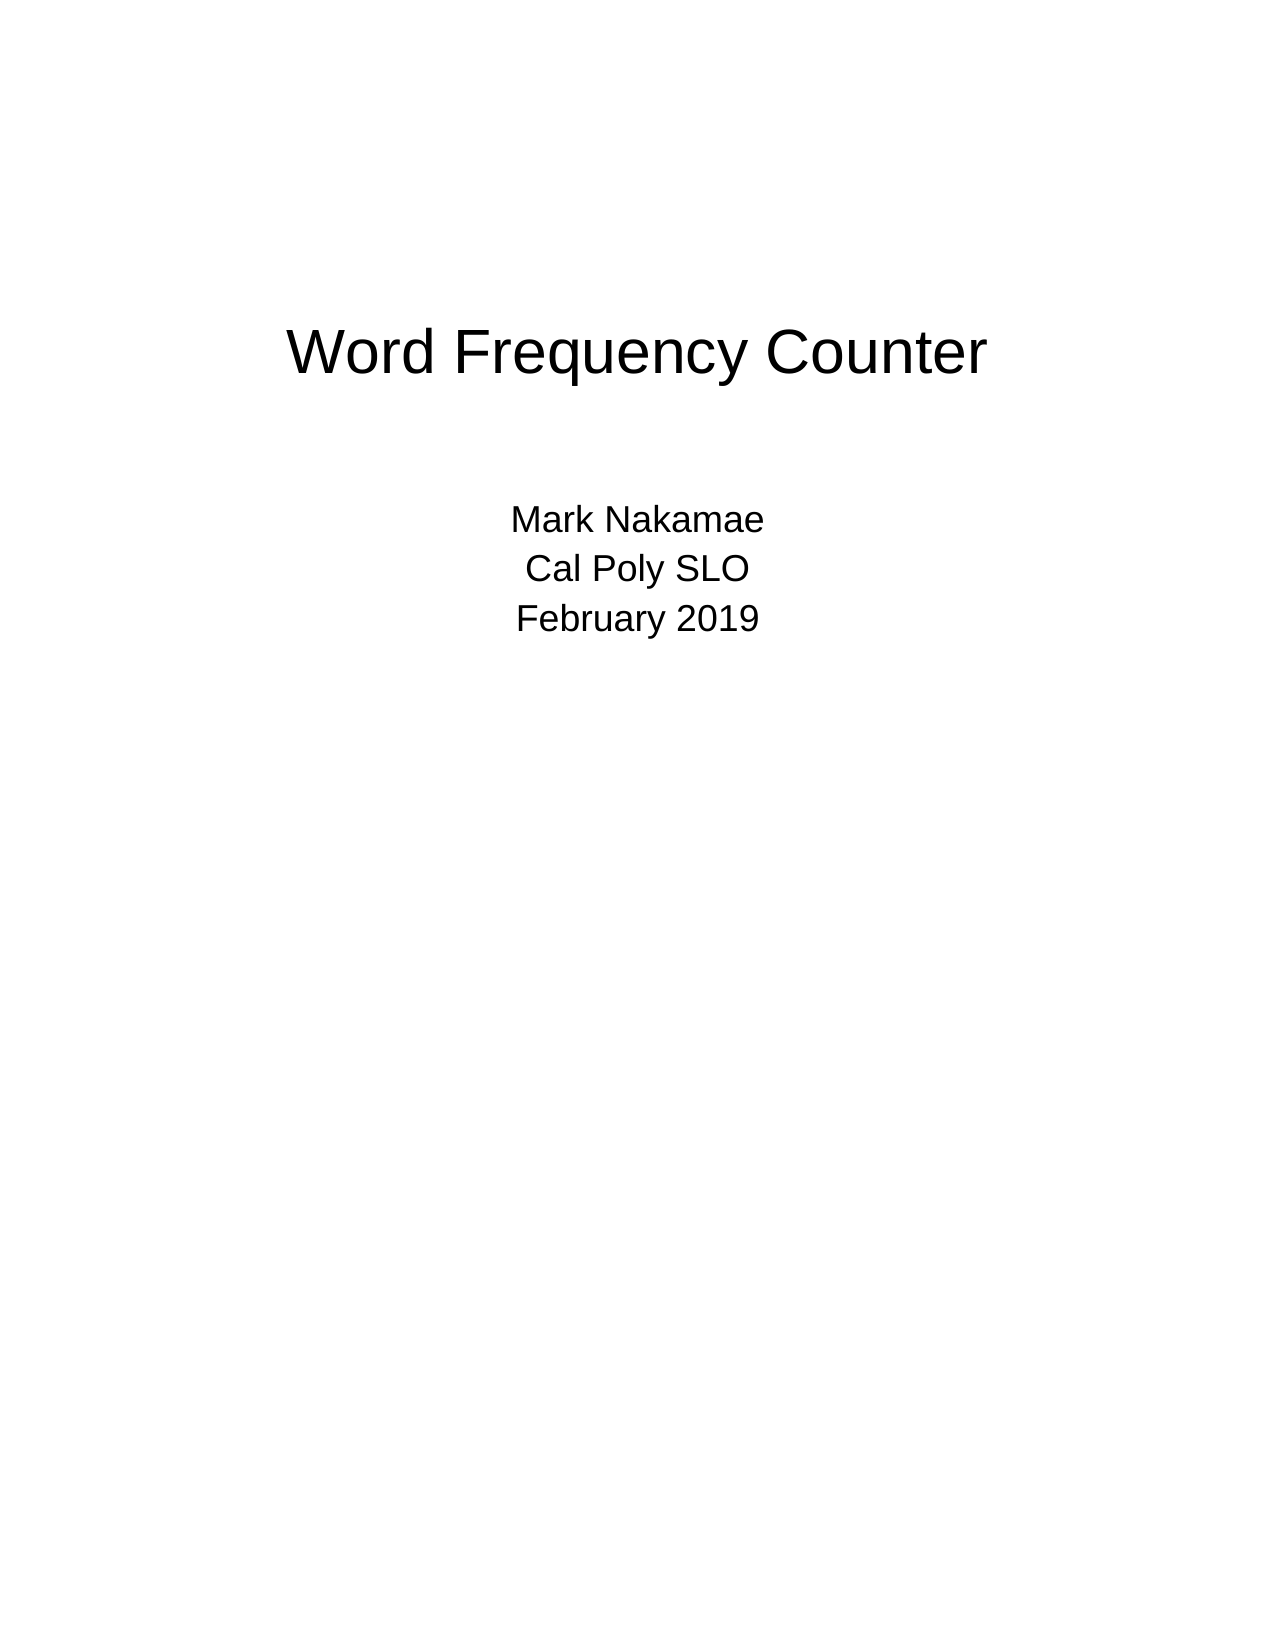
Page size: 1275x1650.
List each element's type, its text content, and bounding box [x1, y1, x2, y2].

text Cal Poly SLO [150, 547, 1125, 590]
text Mark Nakamae [150, 497, 1125, 540]
text February 2019 [150, 596, 1125, 639]
text Word Frequency Counter [150, 315, 1125, 387]
